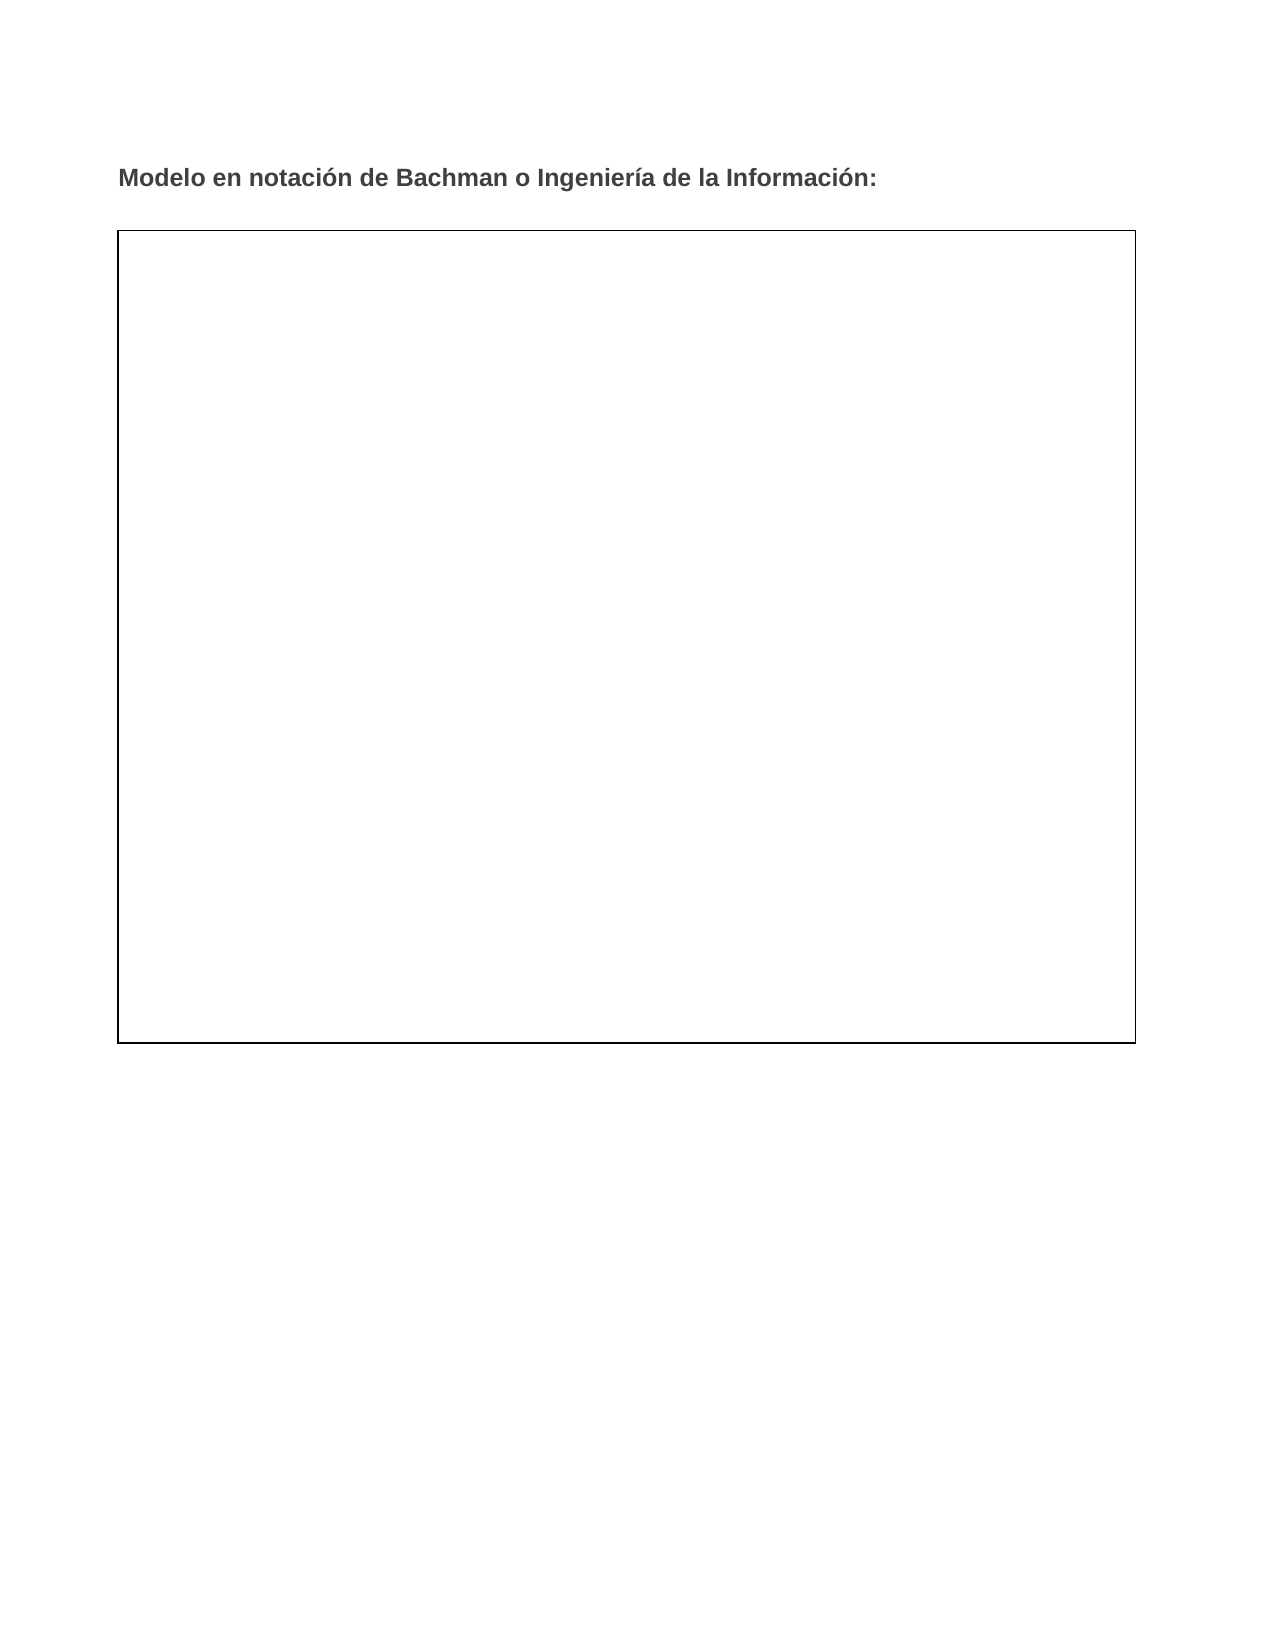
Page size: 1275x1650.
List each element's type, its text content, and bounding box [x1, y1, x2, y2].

text Modelo en notación de Bachman o Ingeniería de la Información: [118, 162, 1152, 191]
